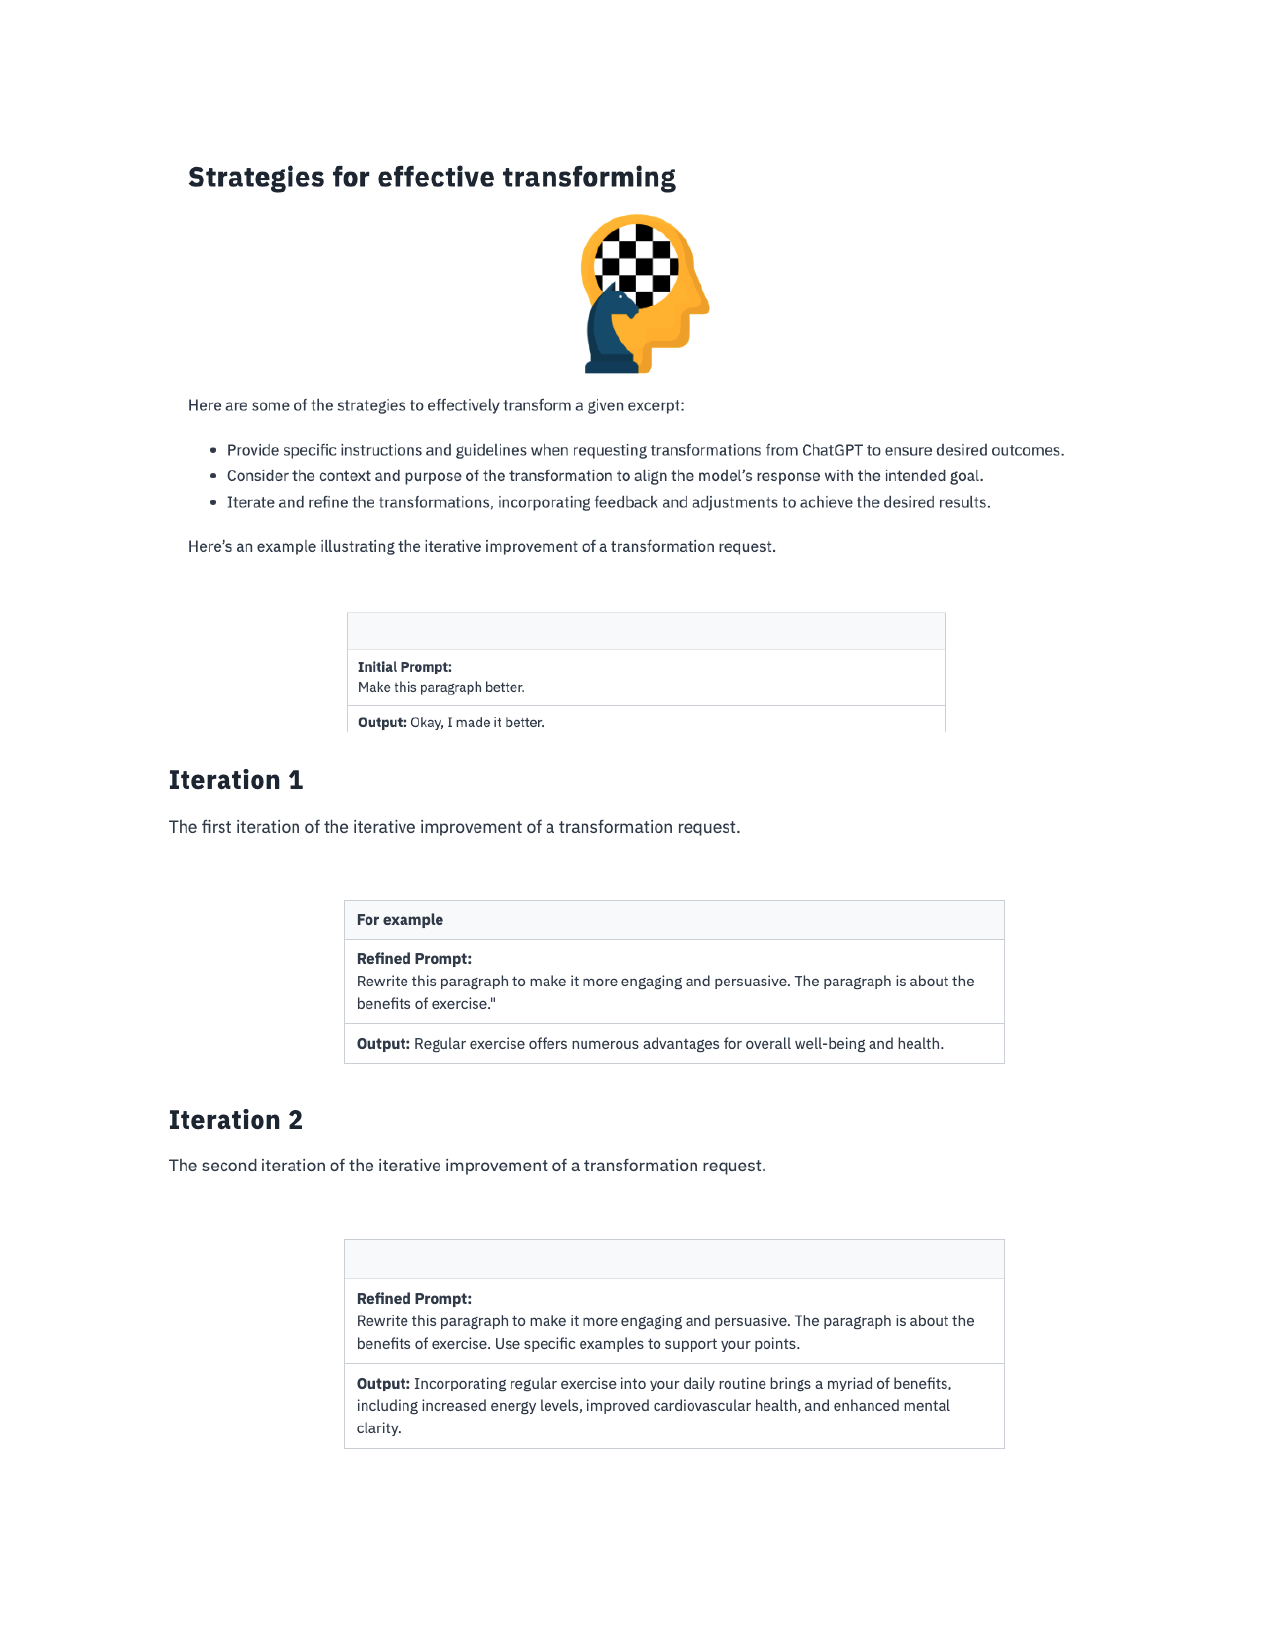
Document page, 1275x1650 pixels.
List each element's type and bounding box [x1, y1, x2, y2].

picture [150, 150, 1125, 732]
picture [150, 760, 1125, 1464]
